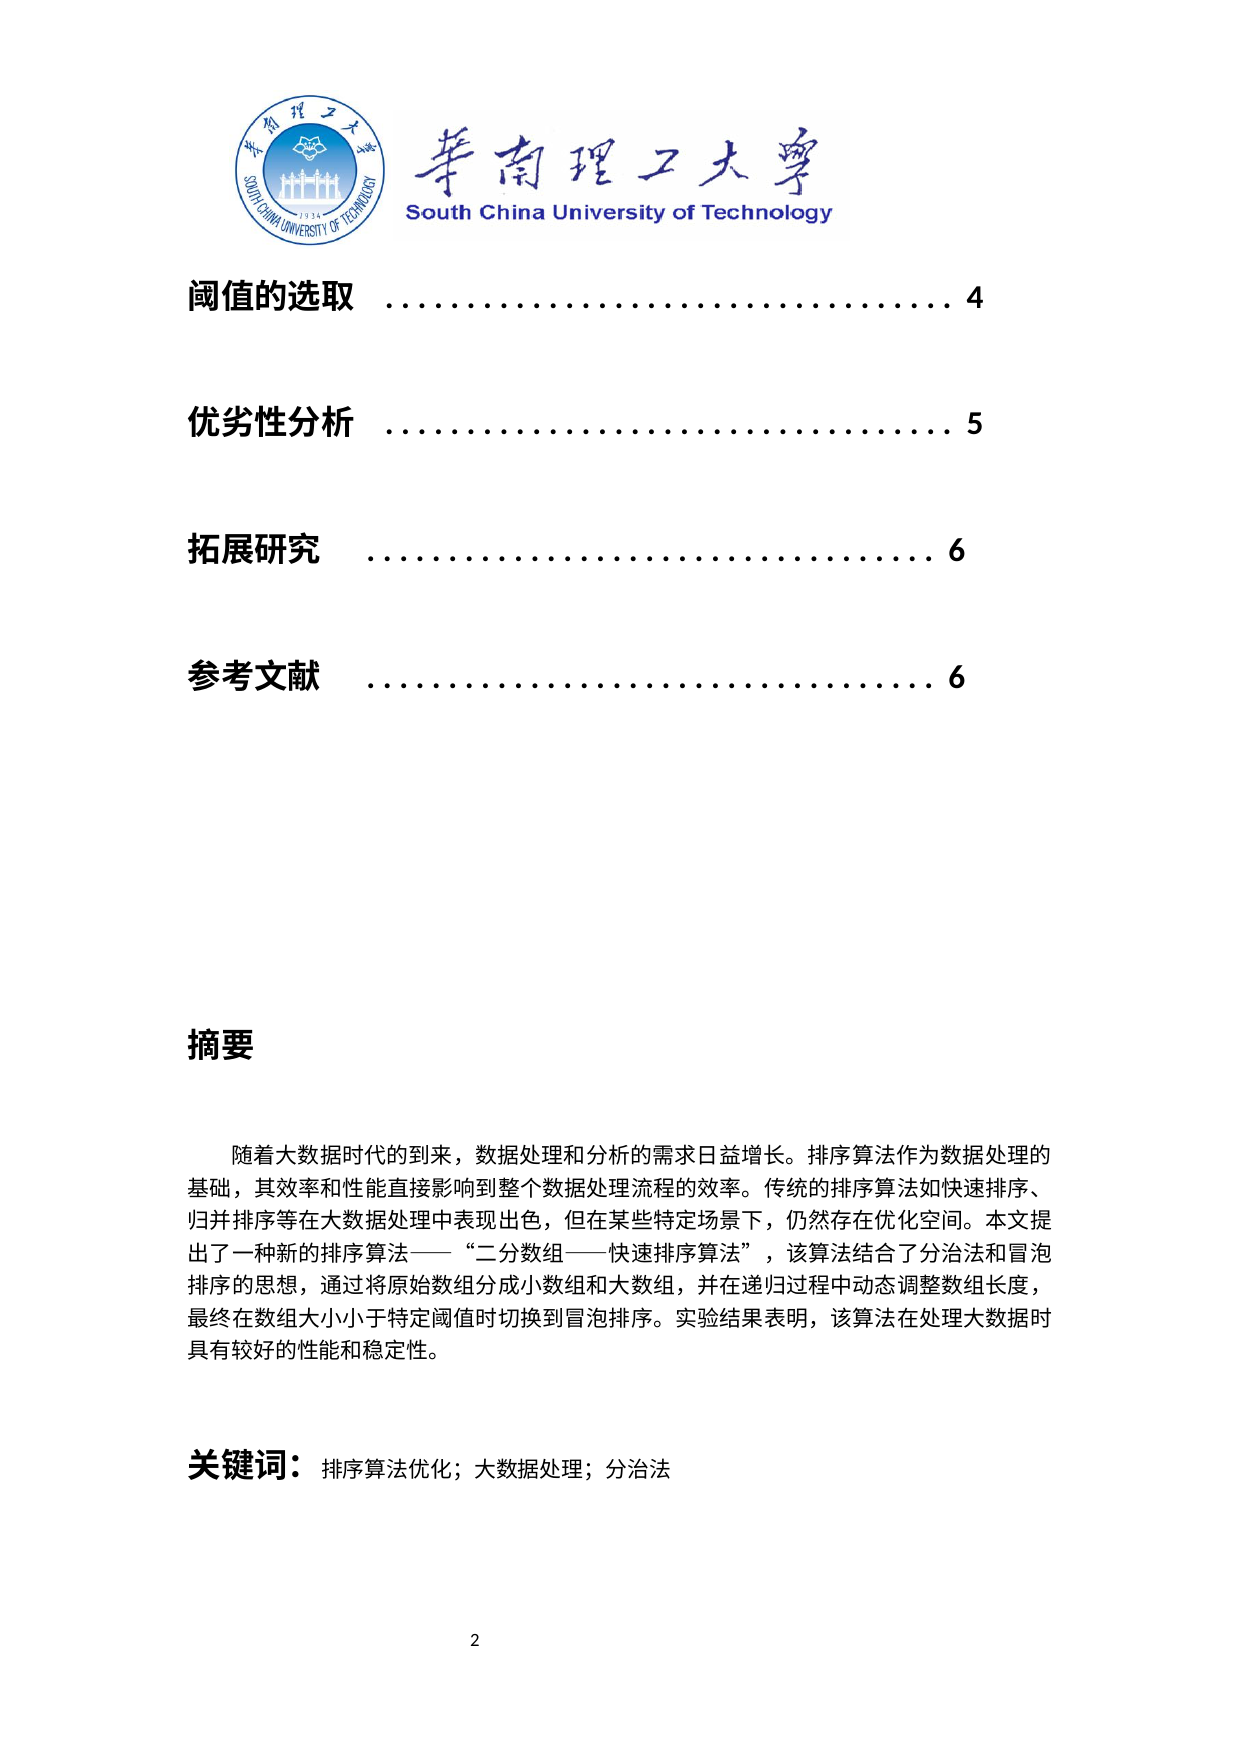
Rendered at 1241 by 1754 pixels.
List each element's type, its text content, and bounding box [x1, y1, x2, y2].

picture [229, 90, 391, 249]
text 随着大数据时代的到来，数据处理和分析的需求日益增长。排序算法作为数据处理的基础，其效率和性能直接影响到整个数据处理流程的效率。传统的排序算法如快速排序、归并排序等在大数据处理中表现出色，但在某些特定场景下，仍然存在优化空间。本文提出了一种新的排序算法——“二分数组——快速排序算法”，该算法结合了分治法和冒泡排序的思想，通过将原始数组分成小数组和大数组，并在递归过程中动态调整数组长度，最终在数组大小小于特定阈值时切换到冒泡排序。实验结果表明，该算法在处理大数据时具有较好的性能和稳定性。 [187, 1138, 1053, 1365]
subtitle 阈值的选取 . . . . . . . . . . . . . . . . . . . . . . . . . . . . . . . . . . . 4 [187, 261, 1053, 326]
subtitle 摘要 [187, 1011, 1053, 1076]
text 关键词：排序算法优化；大数据处理；分治法 [187, 1430, 1053, 1495]
subtitle 参考文献 . . . . . . . . . . . . . . . . . . . . . . . . . . . . . . . . . . . 6 [187, 641, 1053, 706]
subtitle 拓展研究 . . . . . . . . . . . . . . . . . . . . . . . . . . . . . . . . . . . 6 [187, 514, 1053, 579]
subtitle 优劣性分析 . . . . . . . . . . . . . . . . . . . . . . . . . . . . . . . . . . . 5 [187, 388, 1053, 453]
